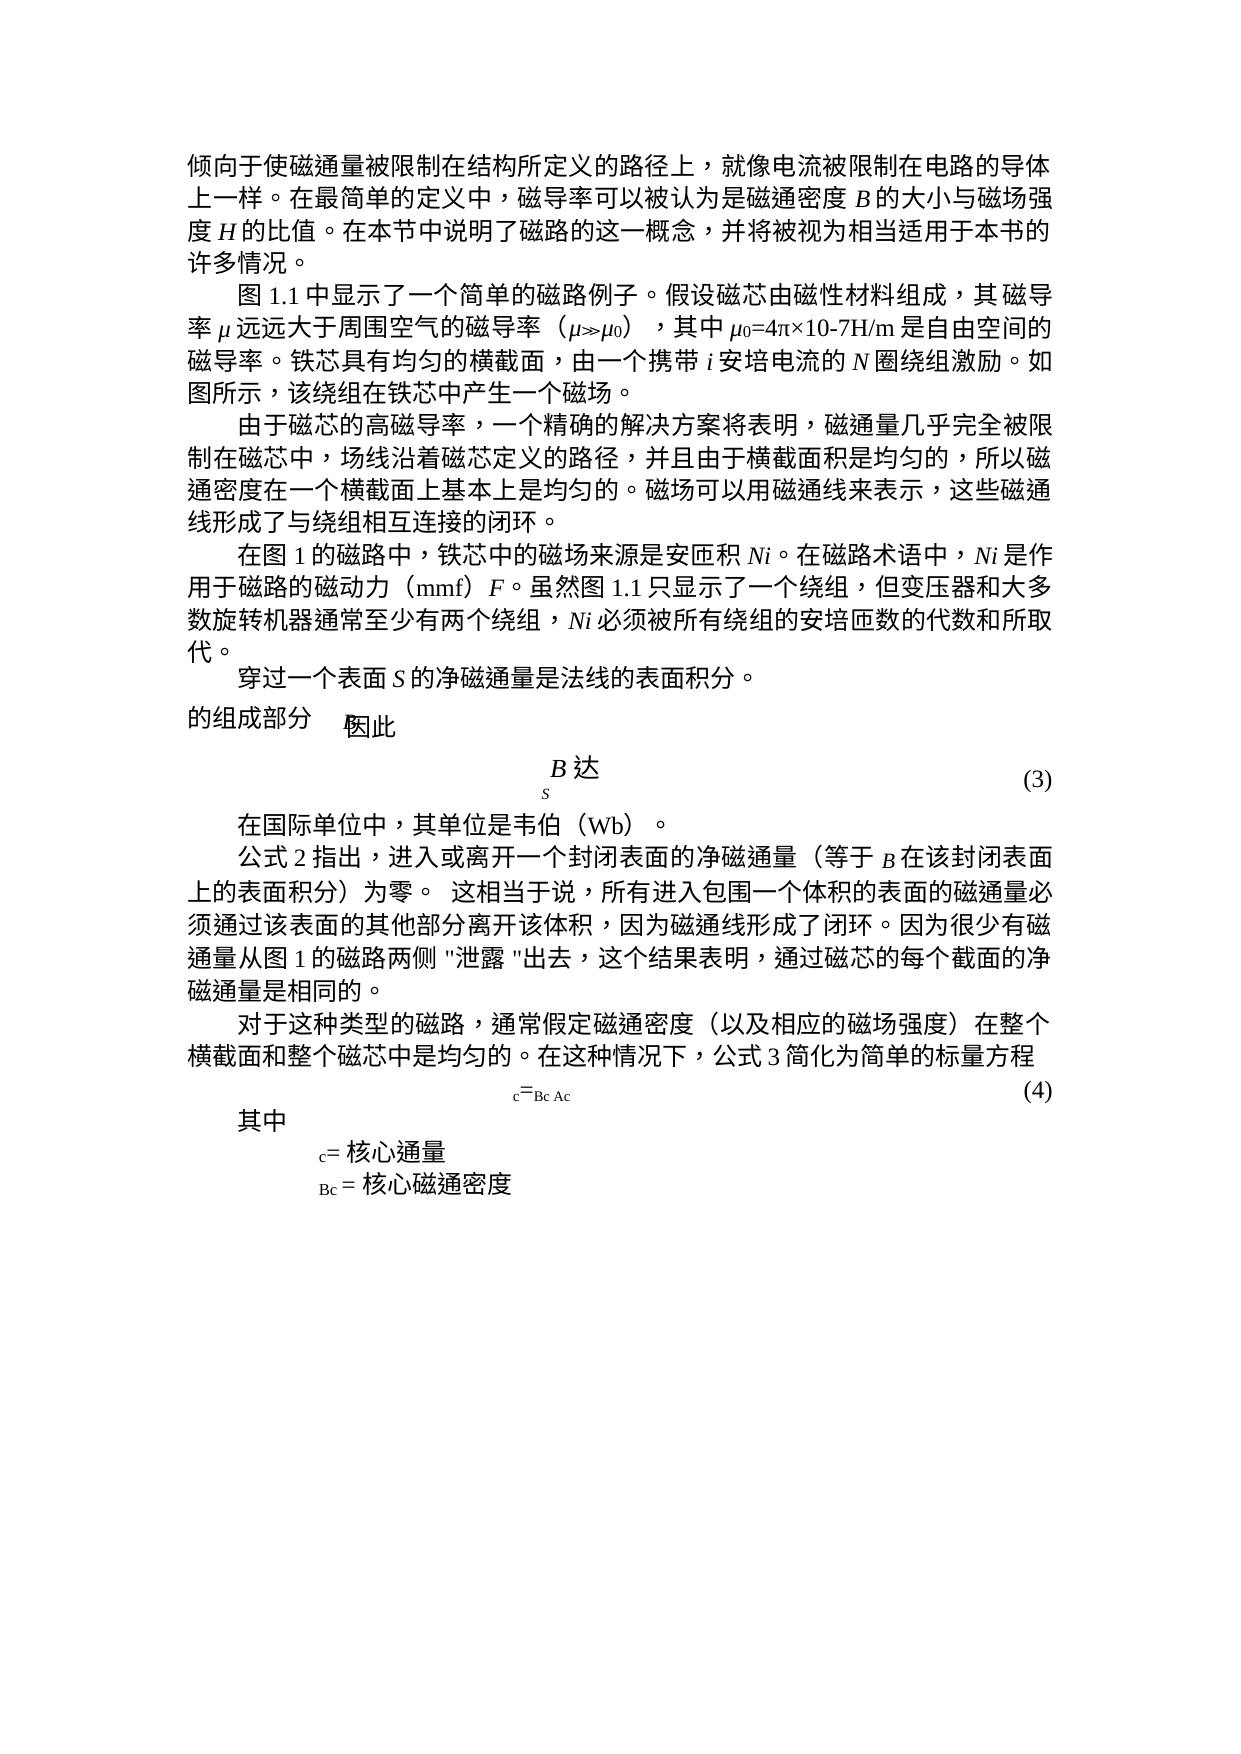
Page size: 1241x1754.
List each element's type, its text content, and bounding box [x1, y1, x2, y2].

text 由于磁芯的高磁导率，一个精确的解决方案将表明，磁通量几乎完全被限制在磁芯中，场线沿着磁芯定义的路径，并且由于横截面积是均匀的，所以磁通密度在一个横截面上基本上是均匀的。磁场可以用磁通线来表示，这些磁通线形成了与绕组相互连接的闭环。 [187, 411, 1053, 537]
text c=Bc Ac (4) [513, 1076, 1071, 1105]
text c= 核心通量 [319, 1138, 449, 1168]
text Bc = 核心磁通密度 [319, 1171, 1071, 1200]
text 公式2指出，进入或离开一个封闭表面的净磁通量（等于B在该封闭表面上的表面积分）为零。 这相当于说，所有进入包围一个体积的表面的磁通量必须通过该表面的其他部分离开该体积，因为磁通线形成了闭环。因为很少有磁通量从图1的磁路两侧 "泄露 "出去，这个结果表明，通过磁芯的每个截面的净磁通量是相同的。 [187, 843, 1053, 1006]
text (3) [1023, 764, 1071, 793]
text 在国际单位中，其单位是韦伯（Wb）。 [237, 811, 1071, 840]
text B 达 [485, 737, 610, 788]
text 穿过一个表面S的净磁通量是法线的表面积分。 [237, 671, 1071, 693]
text S [481, 788, 610, 803]
text 对于这种类型的磁路，通常假定磁通密度（以及相应的磁场强度）在整个横截面和整个磁芯中是均匀的。在这种情况下，公式3简化为简单的标量方程 [187, 1010, 1053, 1071]
text 其中 [237, 1107, 298, 1135]
text 的组成部分 [187, 704, 330, 733]
text 因此 [347, 704, 421, 744]
text 在图1的磁路中，铁芯中的磁场来源是安匝积Ni。在磁路术语中，Ni是作用于磁路的磁动力（mmf）F。虽然图1.1只显示了一个绕组，但变压器和大多数旋转机器通常至少有两个绕组，Ni必须被所有绕组的安培匝数的代数和所取代。 [187, 541, 1053, 667]
text 图1.1中显示了一个简单的磁路例子。假设磁芯由磁性材料组成，其磁导率μ远远大于周围空气的磁导率（μ≫μ0），其中μ0=4π×10-7H/m是自由空间的磁导率。铁芯具有均匀的横截面，由一个携带i安培电流的N圈绕组激励。如图所示，该绕组在铁芯中产生一个磁场。 [187, 281, 1053, 408]
text 倾向于使磁通量被限制在结构所定义的路径上，就像电流被限制在电路的导体上一样。在最简单的定义中，磁导率可以被认为是磁通密度B的大小与磁场强度H的比值。在本节中说明了磁路的这一概念，并将被视为相当适用于本书的许多情况。 [187, 152, 1053, 278]
